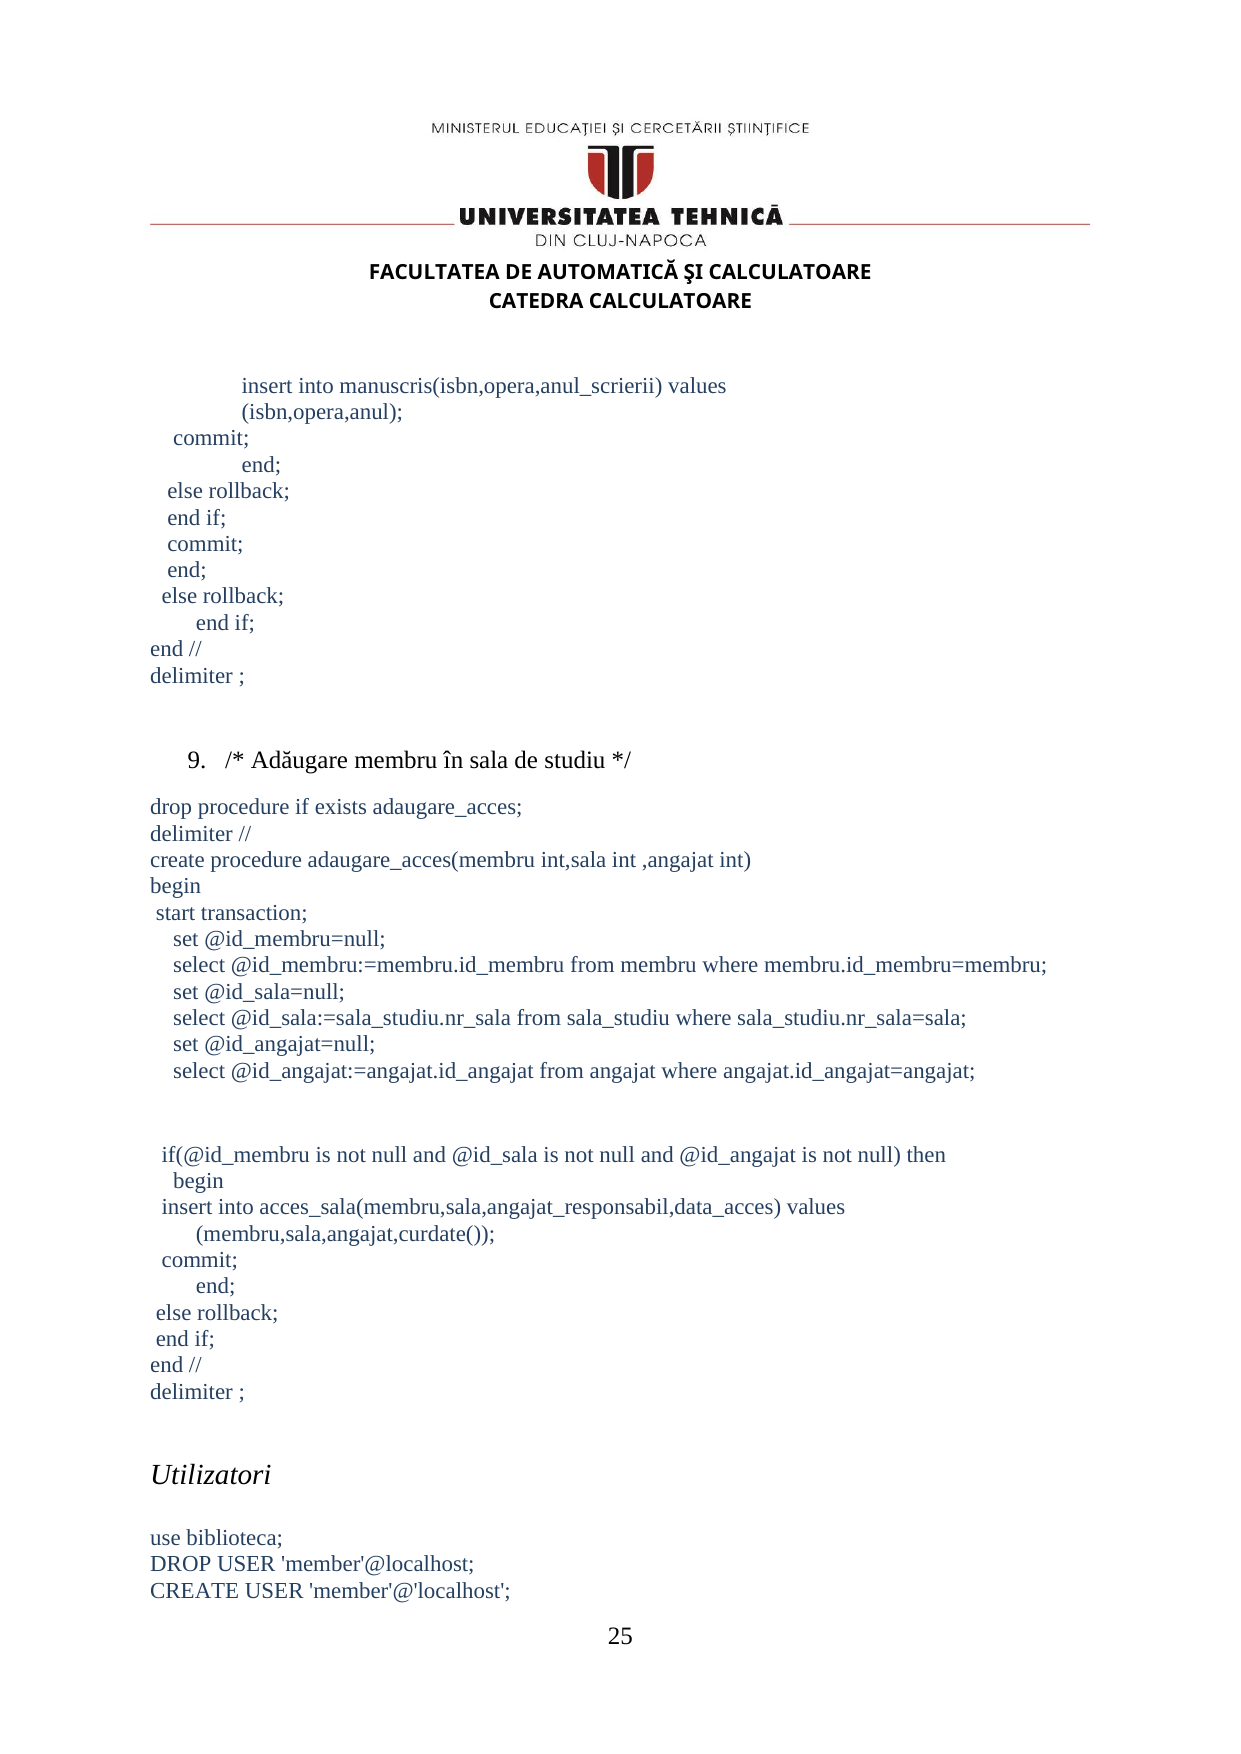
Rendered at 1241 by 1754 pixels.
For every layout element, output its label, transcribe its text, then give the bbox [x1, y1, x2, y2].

text delimiter ; [150, 662, 1090, 688]
text end; [150, 1272, 1090, 1299]
text use biblioteca; [150, 1524, 1090, 1550]
text begin [150, 1167, 1090, 1193]
text else rollback; [150, 1299, 1090, 1325]
text end if; [150, 503, 1090, 530]
text delimiter ; [150, 1378, 1090, 1404]
text end // [150, 1351, 1090, 1378]
text end; [150, 556, 1090, 583]
text start transaction; [150, 899, 1090, 925]
text insert into manuscris(isbn,opera,anul_scrierii) values [150, 372, 1090, 398]
text CREATE USER 'member'@'localhost'; [150, 1577, 1090, 1603]
text begin [150, 872, 1090, 899]
text end; [150, 451, 1090, 477]
text Utilizatori [150, 1457, 1090, 1490]
text (isbn,opera,anul); [150, 398, 1090, 424]
text set @id_sala=null; [150, 978, 1090, 1004]
text set @id_angajat=null; [150, 1030, 1090, 1057]
text commit; [150, 530, 1090, 556]
text select @id_sala:=sala_studiu.nr_sala from sala_studiu where sala_studiu.nr_sala=sala; [150, 1004, 1090, 1030]
list /* Adăugare membru în sala de studiu */ [187, 746, 1090, 774]
text drop procedure if exists adaugare_acces; [150, 793, 1090, 819]
text set @id_membru=null; [150, 925, 1090, 951]
text else rollback; [150, 477, 1090, 503]
text select @id_membru:=membru.id_membru from membru where membru.id_membru=membru; [150, 951, 1090, 978]
text if(@id_membru is not null and @id_sala is not null and @id_angajat is not null) then [150, 1141, 1090, 1167]
text insert into acces_sala(membru,sala,angajat_responsabil,data_acces) values [150, 1193, 1090, 1220]
picture [150, 75, 1091, 258]
text DROP USER 'member'@localhost; [150, 1550, 1090, 1577]
text end if; [150, 1325, 1090, 1351]
text else rollback; [150, 583, 1090, 609]
text delimiter // [150, 819, 1090, 846]
text (membru,sala,angajat,curdate()); [150, 1220, 1090, 1246]
text end if; [150, 609, 1090, 635]
text select @id_angajat:=angajat.id_angajat from angajat where angajat.id_angajat=angajat; [150, 1057, 1090, 1083]
text commit; [150, 1246, 1090, 1272]
text create procedure adaugare_acces(membru int,sala int ,angajat int) [150, 846, 1090, 872]
text commit; [150, 424, 1090, 451]
text end // [150, 635, 1090, 662]
